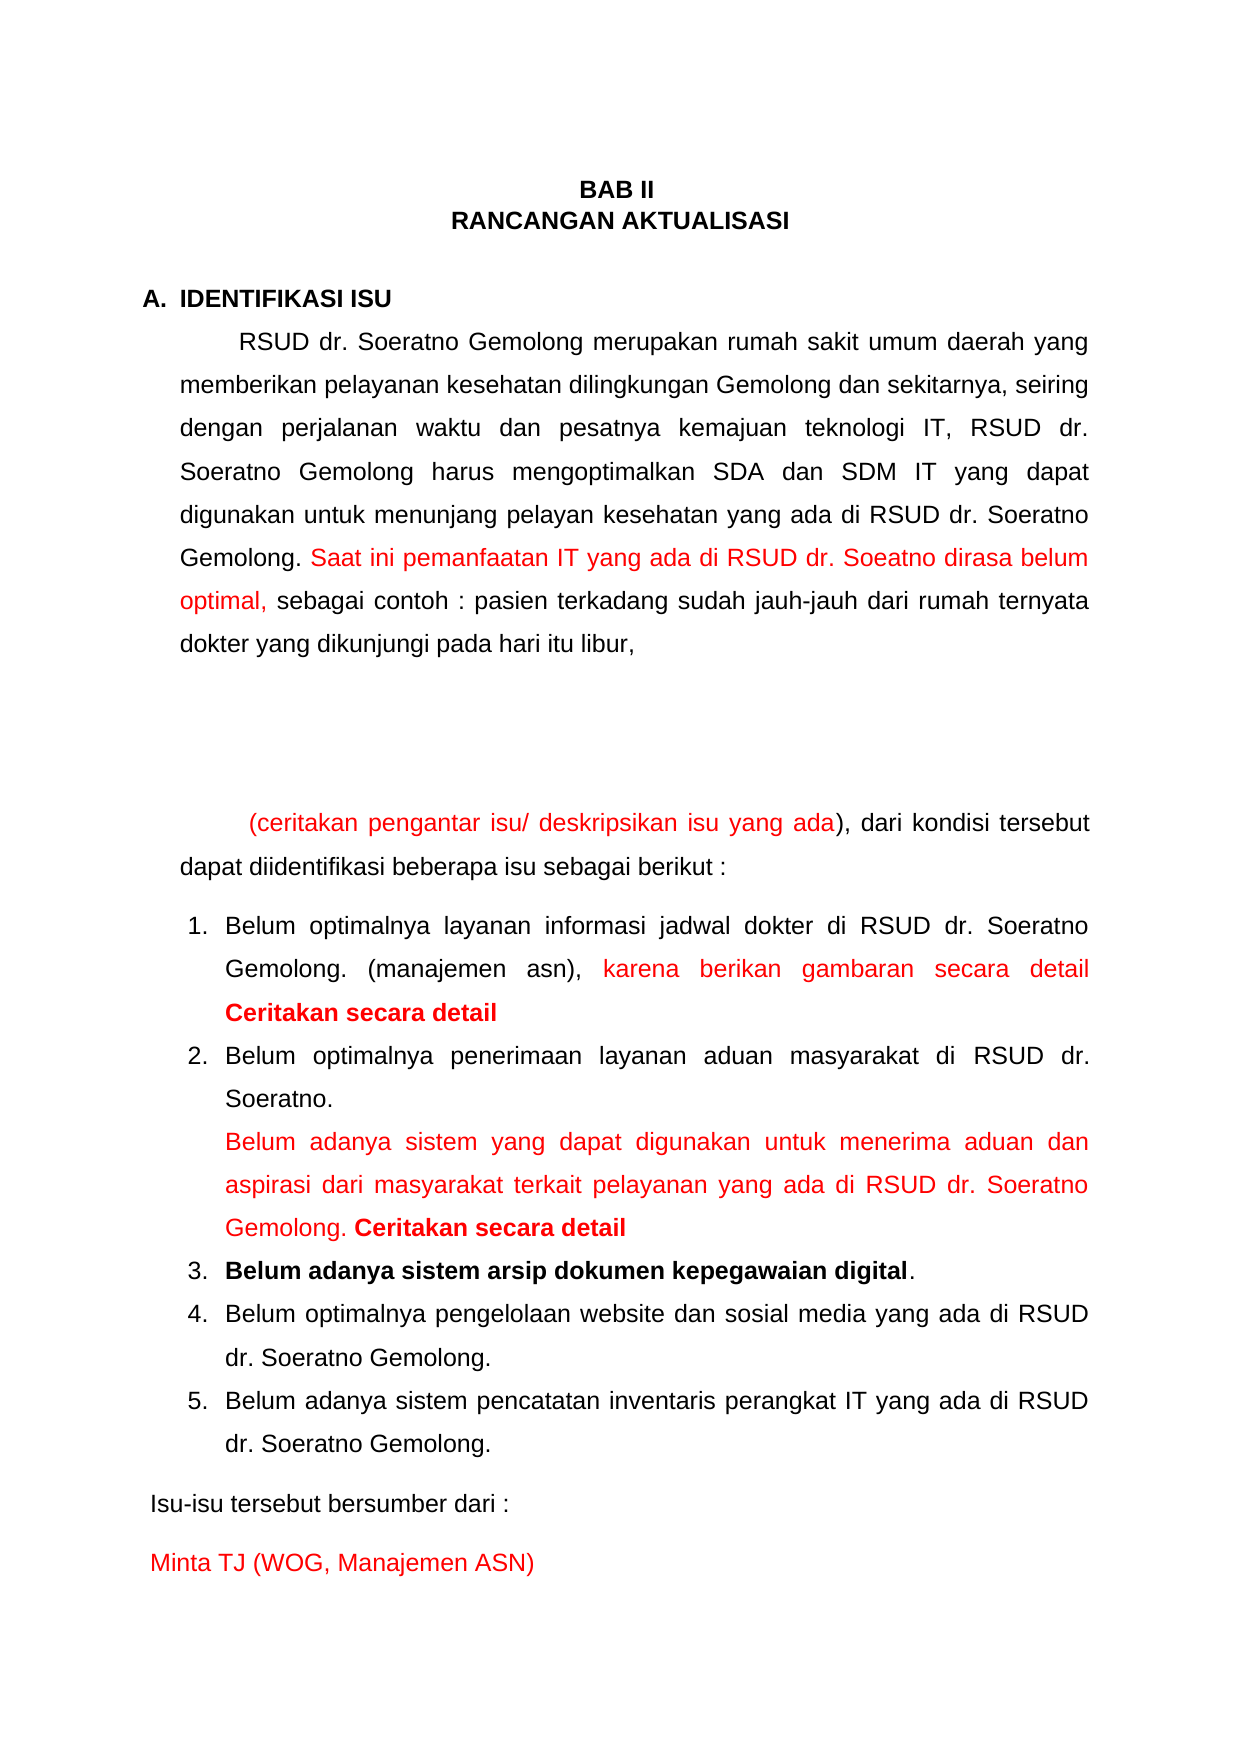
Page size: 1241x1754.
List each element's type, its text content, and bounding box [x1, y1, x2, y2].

text (ceritakan pengantar isu/ deskripsikan isu yang ada), dari kondisi tersebut dapat diidentifikasi beberapa isu sebagai berikut : [179, 808, 1090, 880]
list Belum adanya sistem pencatatan inventaris perangkat IT yang ada di RSUD dr. Soeratno Gemolong. [187, 1386, 1090, 1457]
text Isu-isu tersebut bersumber dari : [150, 1488, 1090, 1517]
subtitle BAB II RANCANGAN AKTUALISASI [150, 175, 1090, 235]
list Belum optimalnya penerimaan layanan aduan masyarakat di RSUD dr. Soeratno. [187, 1041, 1090, 1112]
list Belum optimalnya layanan informasi jadwal dokter di RSUD dr. Soeratno Gemolong. (manajemen asn), karena berikan gambaran secara detail Ceritakan secara detail [187, 911, 1090, 1026]
text Minta TJ (WOG, Manajemen ASN) [150, 1548, 1090, 1577]
list Belum optimalnya pengelolaan website dan sosial media yang ada di RSUD dr. Soeratno Gemolong. [187, 1299, 1090, 1371]
list Belum adanya sistem arsip dokumen kepegawaian digital. [187, 1256, 1090, 1285]
text RSUD dr. Soeratno Gemolong merupakan rumah sakit umum daerah yang memberikan pelayanan kesehatan dilingkungan Gemolong dan sekitarnya, seiring dengan perjalanan waktu dan pesatnya kemajuan teknologi IT, RSUD dr. Soeratno Gemolong harus mengoptimalkan SDA dan SDM IT yang dapat digunakan untuk menunjang pelayan kesehatan yang ada di RSUD dr. Soeratno Gemolong. Saat ini pemanfaatan IT yang ada di RSUD dr. Soeatno dirasa belum optimal, sebagai contoh : pasien terkadang sudah jauh-jauh dari rumah ternyata dokter yang dikunjungi pada hari itu libur, [179, 327, 1090, 658]
list Belum adanya sistem yang dapat digunakan untuk menerima aduan dan aspirasi dari masyarakat terkait pelayanan yang ada di RSUD dr. Soeratno Gemolong. Ceritakan secara detail [225, 1127, 1090, 1242]
subtitle IDENTIFIKASI ISU [142, 284, 1090, 313]
